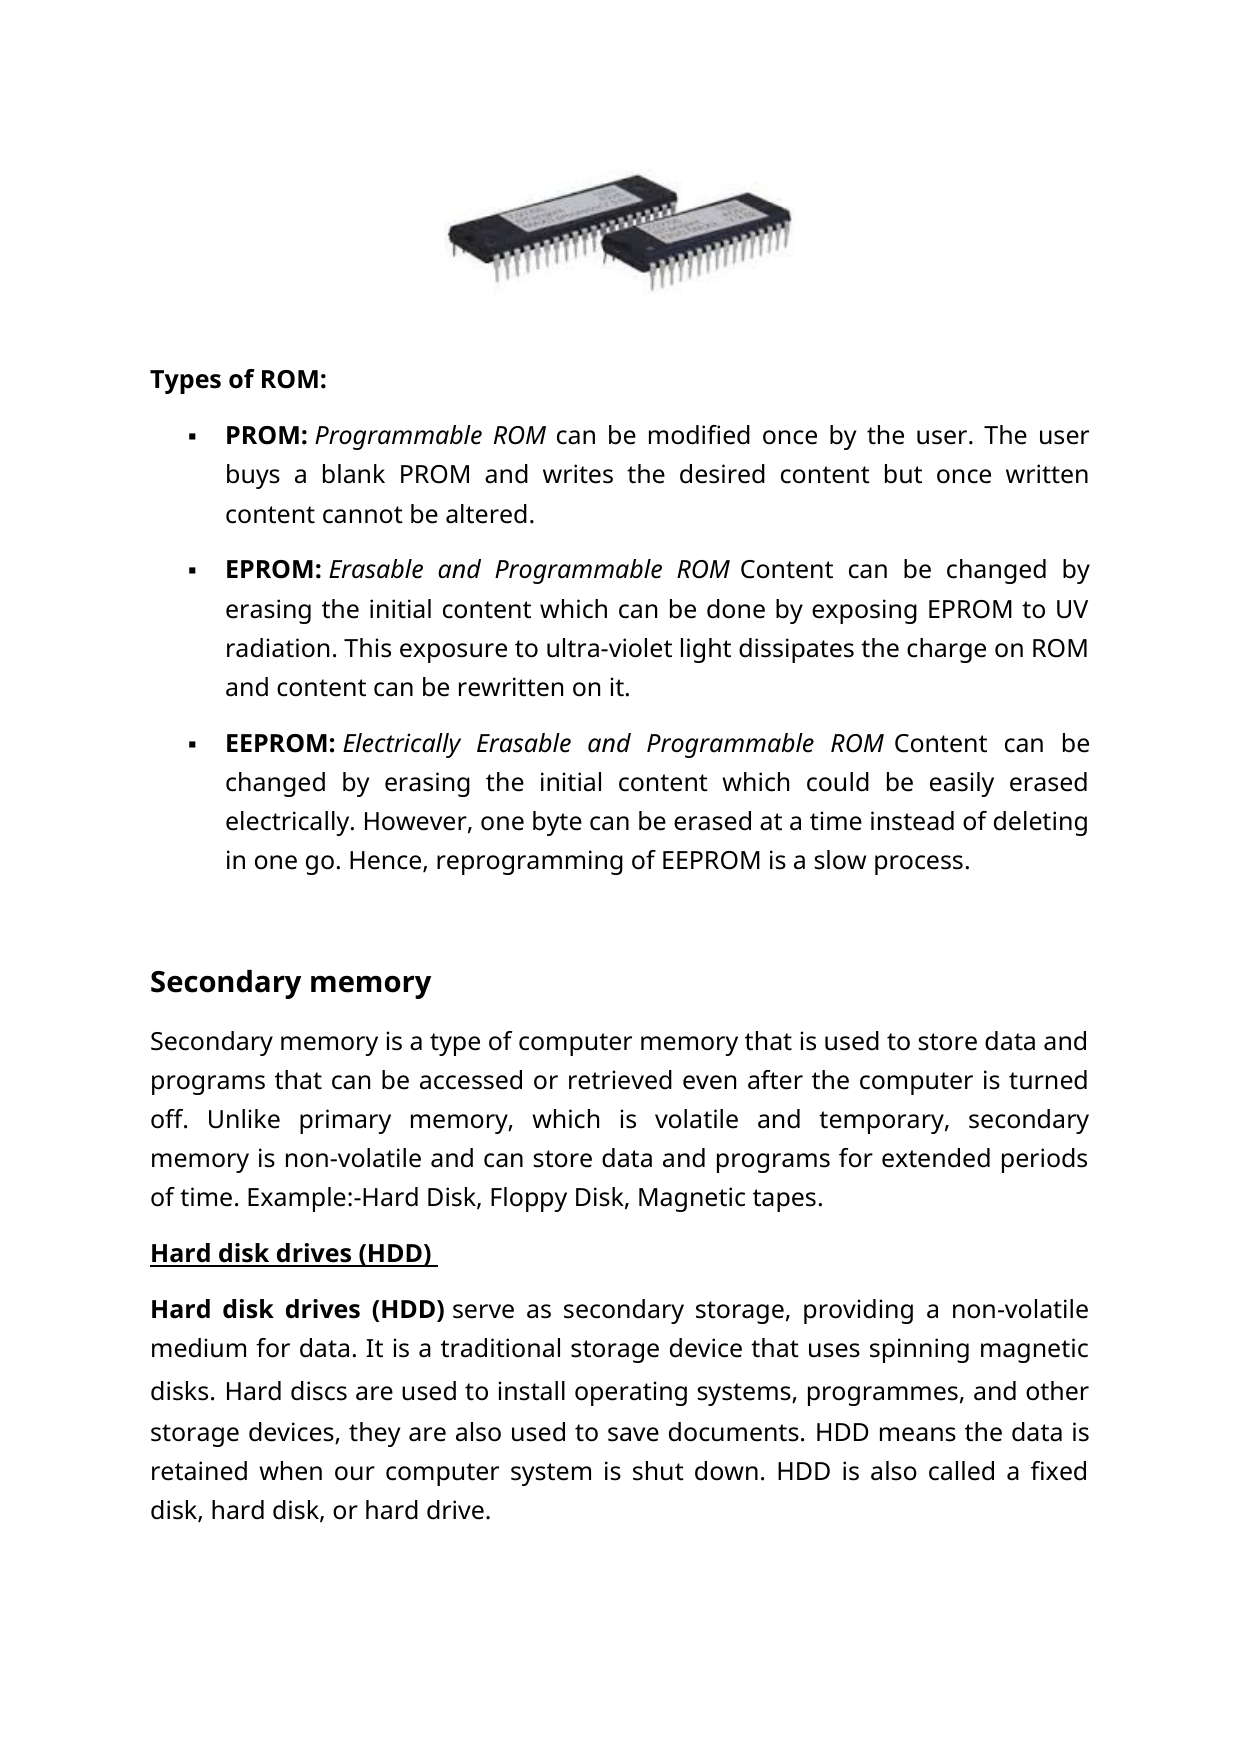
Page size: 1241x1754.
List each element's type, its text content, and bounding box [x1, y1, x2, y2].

text Types of ROM: [150, 362, 1090, 396]
text Secondary memory [150, 961, 1090, 1001]
list PROM: Programmable ROM can be modified once by the user. The user buys a blank PROM and writes the desired content but once written content cannot be altered. [187, 418, 1090, 530]
text Hard disk drives (HDD) serve as secondary storage, providing a non-volatile medium for data. It is a traditional storage device that uses spinning magnetic disks. Hard discs are used to install operating systems, programmes, and other storage devices, they are also used to save documents. HDD means the data is retained when our computer system is shut down. HDD is also called a fixed disk, hard disk, or hard drive. [150, 1292, 1090, 1527]
text Hard disk drives (HDD) [150, 1236, 1090, 1270]
picture [444, 150, 796, 342]
list EEPROM: Electrically Erasable and Programmable ROM Content can be changed by erasing the initial content which could be easily erased electrically. However, one byte can be erased at a time instead of deleting in one go. Hence, reprogramming of EEPROM is a slow process. [187, 726, 1090, 877]
list EPROM: Erasable and Programmable ROM Content can be changed by erasing the initial content which can be done by exposing EPROM to UV radiation. This exposure to ultra-violet light dissipates the charge on ROM and content can be rewritten on it. [187, 552, 1090, 704]
text Secondary memory is a type of computer memory that is used to store data and programs that can be accessed or retrieved even after the computer is turned off. Unlike primary memory, which is volatile and temporary, secondary memory is non-volatile and can store data and programs for extended periods of time. Example:-Hard Disk, Floppy Disk, Magnetic tapes. [150, 1023, 1090, 1214]
